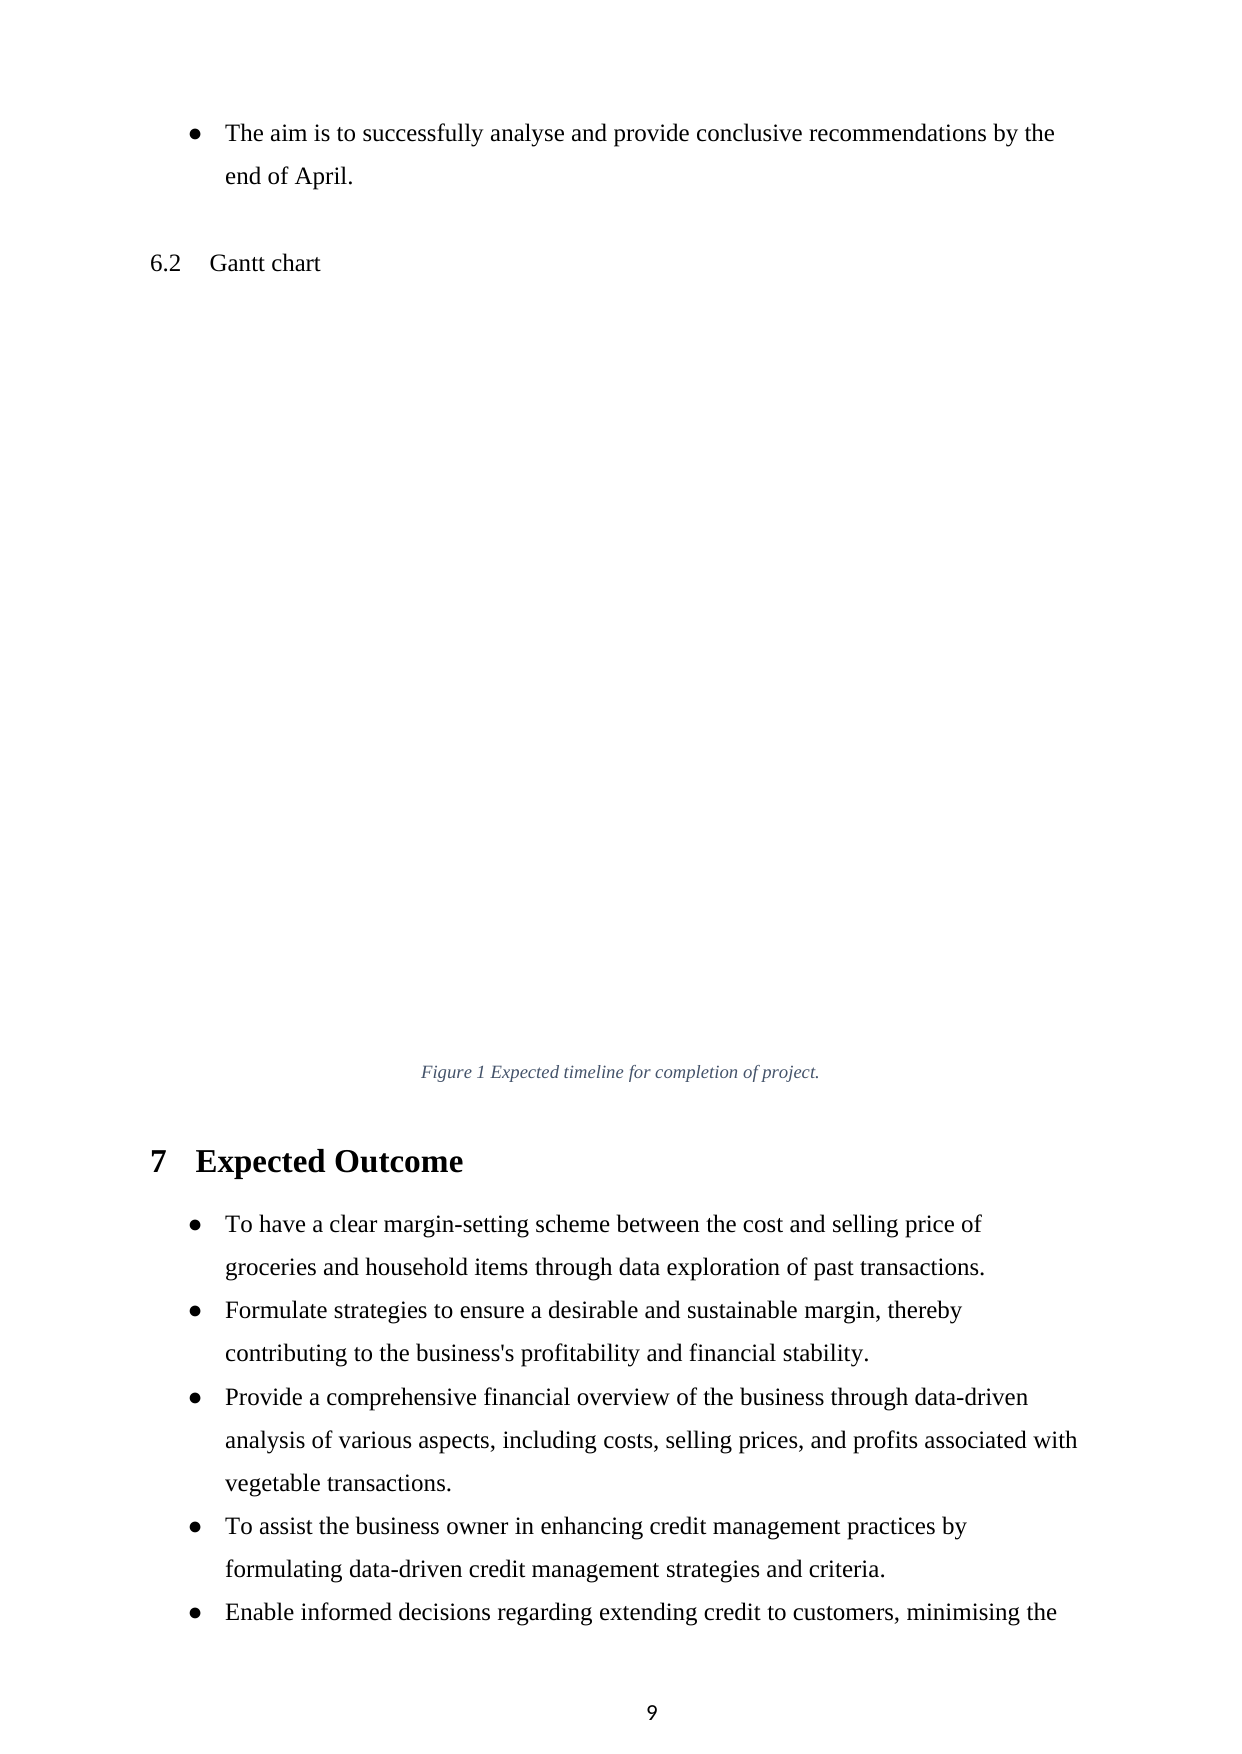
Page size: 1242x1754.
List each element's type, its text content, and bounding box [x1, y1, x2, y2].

text ● The aim is to successfully analyse and provide conclusive recommendations by the end of April. [187, 118, 1062, 190]
text ● Provide a comprehensive financial overview of the business through data-driven analysis of various aspects, including costs, selling prices, and profits associated with vegetable transactions. [187, 1382, 1085, 1497]
text ● To have a clear margin-setting scheme between the cost and selling price of groceries and household items through data exploration of past transactions. [187, 1209, 987, 1281]
text ● To assist the business owner in enhancing credit management practices by formulating data-driven credit management strategies and criteria. [187, 1511, 972, 1583]
text 6.2 Gantt chart [150, 248, 1155, 276]
text 7 Expected Outcome [150, 1142, 1155, 1180]
text ● Formulate strategies to ensure a desirable and sustainable margin, thereby contributing to the business's profitability and financial stability. [187, 1295, 969, 1367]
text Figure 1 Expected timeline for completion of project. [421, 1061, 1155, 1082]
